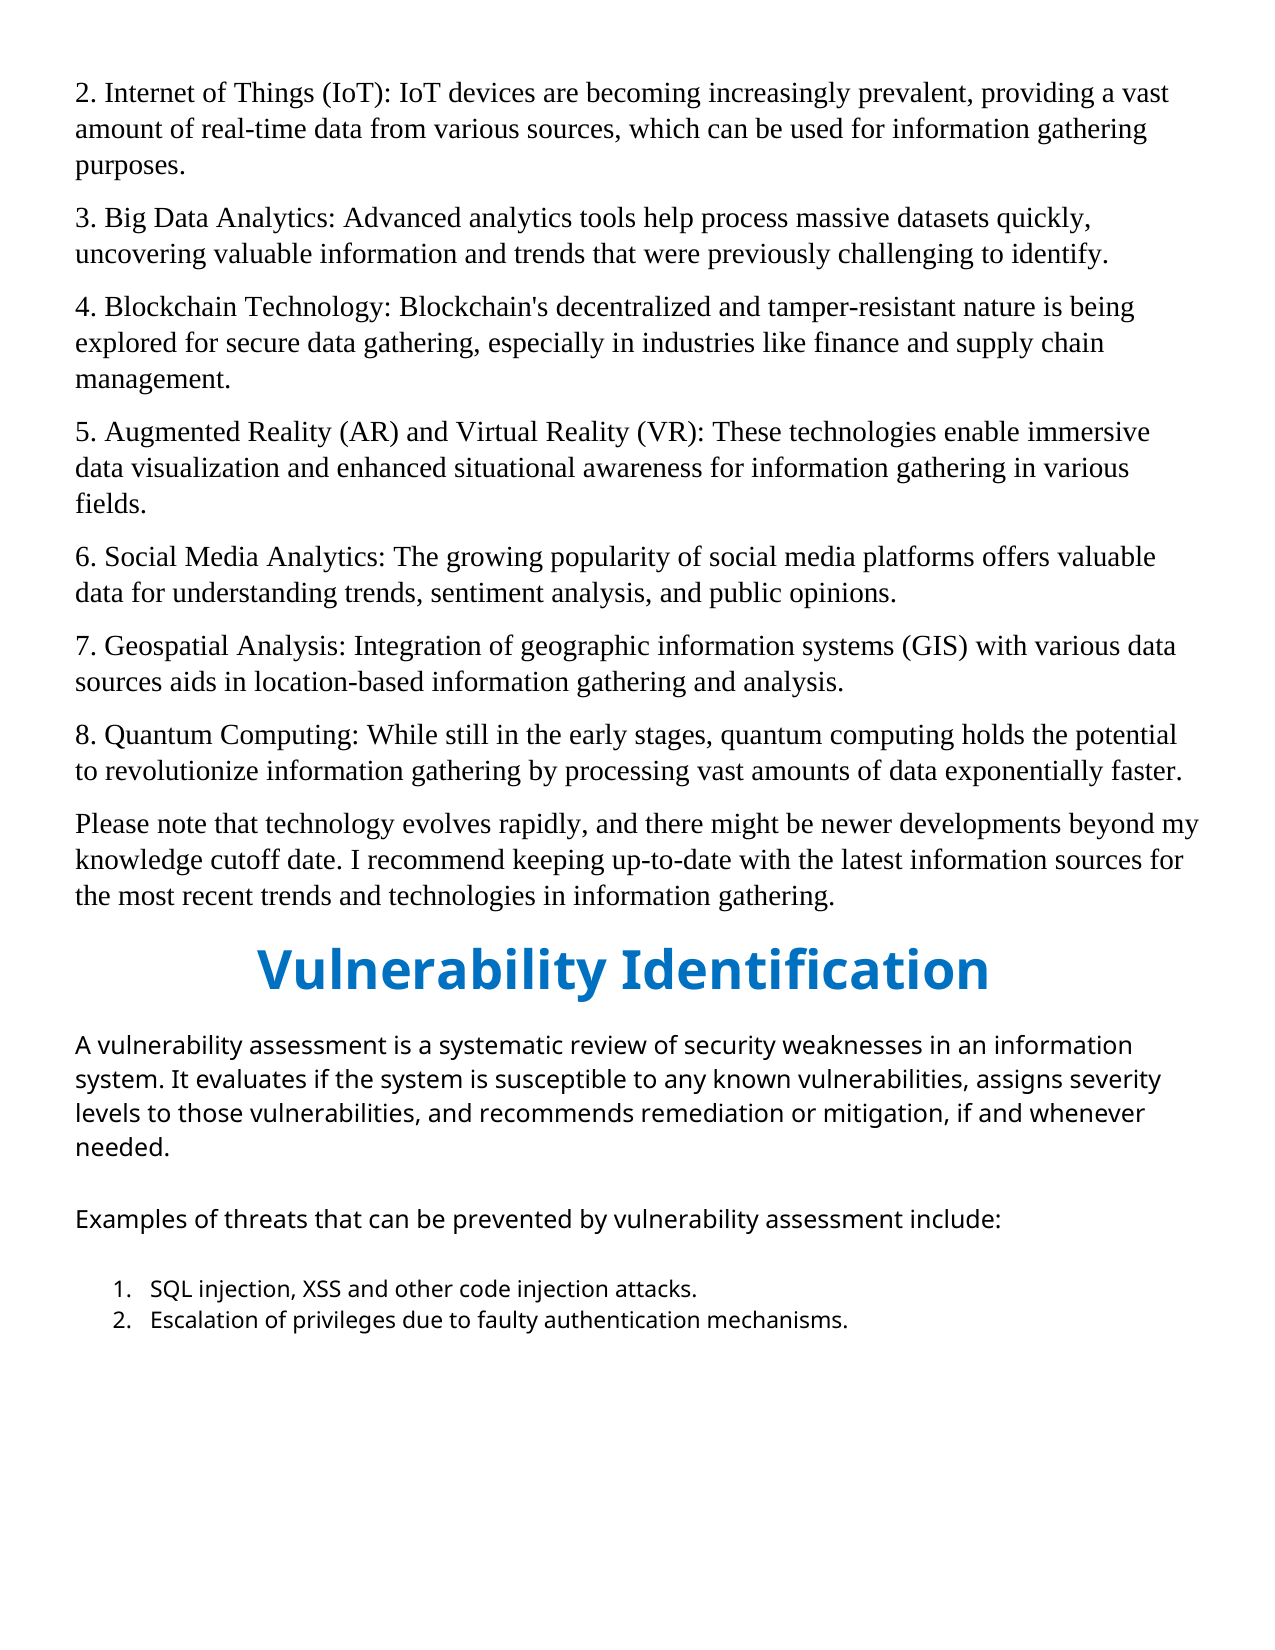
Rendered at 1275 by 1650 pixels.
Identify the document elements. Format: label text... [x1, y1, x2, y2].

text 5. Augmented Reality (AR) and Virtual Reality (VR): These technologies enable immersive data visualization and enhanced situational awareness for information gathering in various fields. [75, 414, 1200, 520]
text A vulnerability assessment is a systematic review of security weaknesses in an information system. It evaluates if the system is susceptible to any known vulnerabilities, assigns severity levels to those vulnerabilities, and recommends remediation or mitigation, if and whenever needed. [75, 1027, 1200, 1164]
text Please note that technology evolves rapidly, and there might be newer developments beyond my knowledge cutoff date. I recommend keeping up-to-date with the latest information sources for the most recent trends and technologies in information gathering. [75, 806, 1200, 912]
text 8. Quantum Computing: While still in the early stages, quantum computing holds the potential to revolutionize information gathering by processing vast amounts of data exponentially faster. [75, 717, 1200, 787]
text 3. Big Data Analytics: Advanced analytics tools help process massive datasets quickly, uncovering valuable information and trends that were previously challenging to identify. [75, 200, 1200, 270]
text Examples of threats that can be prevented by vulnerability assessment include: [75, 1201, 1200, 1235]
text Vulnerability Identification [75, 931, 1200, 1005]
list Escalation of privileges due to faulty authentication mechanisms. [112, 1304, 1200, 1335]
list SQL injection, XSS and other code injection attacks. [112, 1273, 1200, 1304]
text 4. Blockchain Technology: Blockchain's decentralized and tamper-resistant nature is being explored for secure data gathering, especially in industries like finance and supply chain management. [75, 289, 1200, 395]
text 7. Geospatial Analysis: Integration of geographic information systems (GIS) with various data sources aids in location-based information gathering and analysis. [75, 628, 1200, 698]
text 6. Social Media Analytics: The growing popularity of social media platforms offers valuable data for understanding trends, sentiment analysis, and public opinions. [75, 539, 1200, 609]
text 2. Internet of Things (IoT): IoT devices are becoming increasingly prevalent, providing a vast amount of real-time data from various sources, which can be used for information gathering purposes. [75, 75, 1200, 181]
